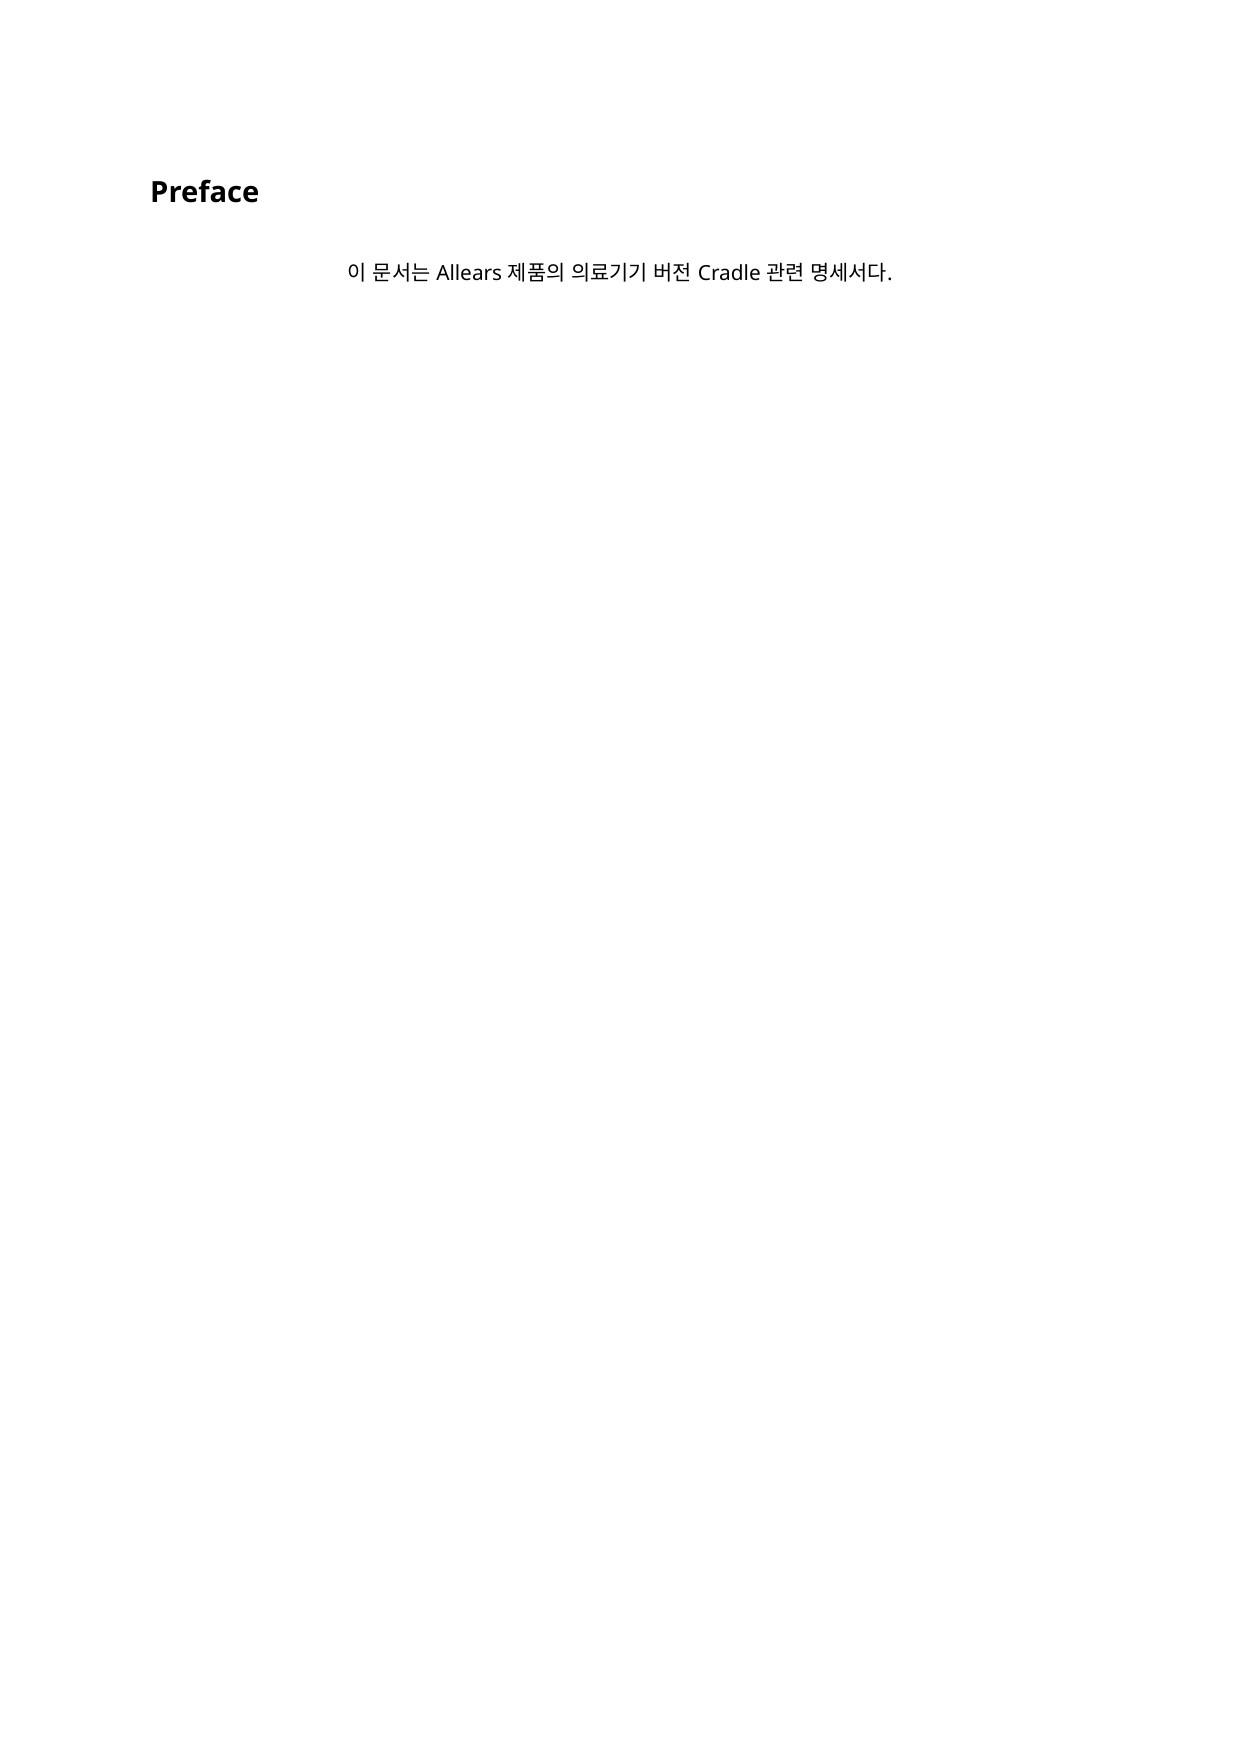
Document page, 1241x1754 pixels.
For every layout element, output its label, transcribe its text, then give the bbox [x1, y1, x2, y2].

subtitle Preface [150, 177, 1090, 208]
text 이 문서는 Allears 제품의 의료기기 버전 Cradle 관련 명세서다. [150, 256, 1090, 286]
